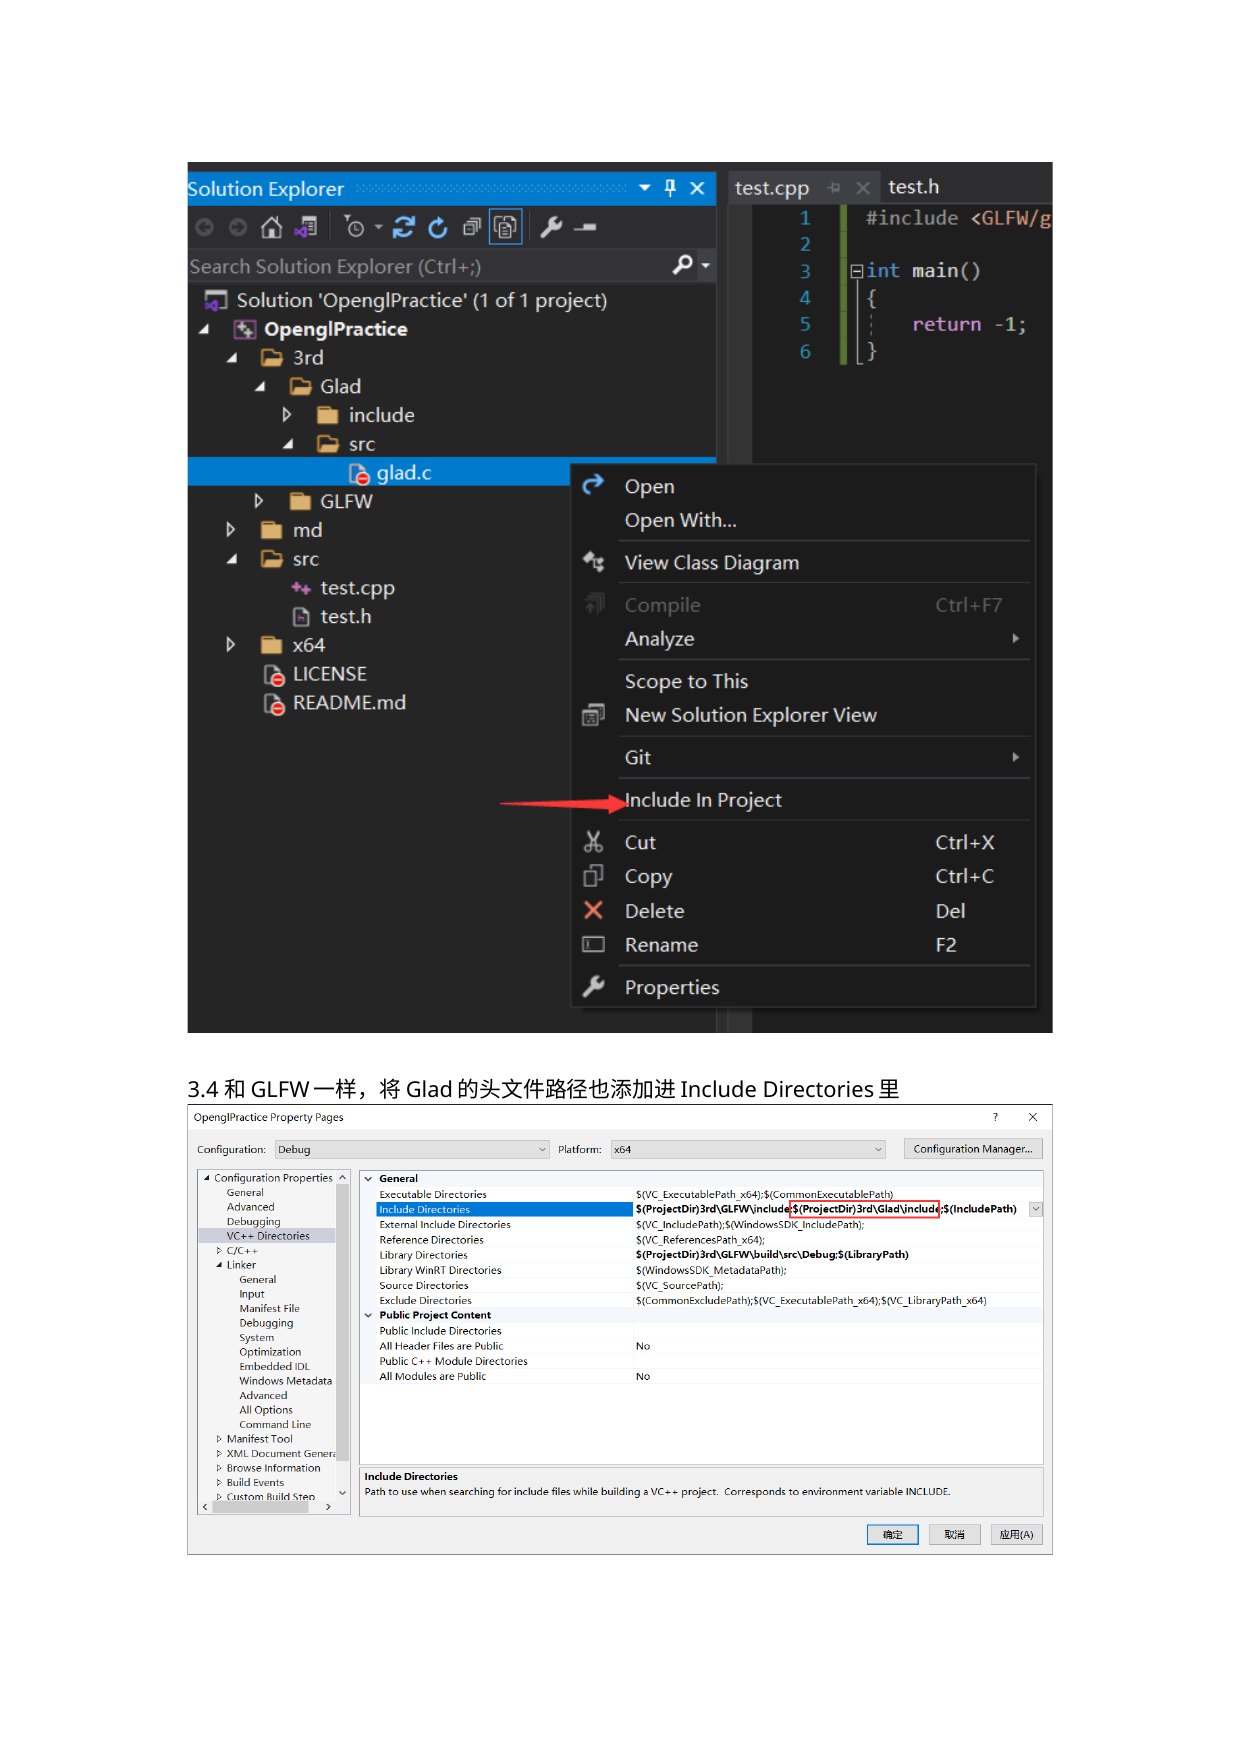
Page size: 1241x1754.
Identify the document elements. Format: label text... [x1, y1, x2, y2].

picture [187, 1104, 1053, 1555]
text 3.4 和GLFW一样，将Glad的头文件路径也添加进Include Directories里 [187, 1072, 1053, 1104]
picture [187, 162, 1053, 1033]
